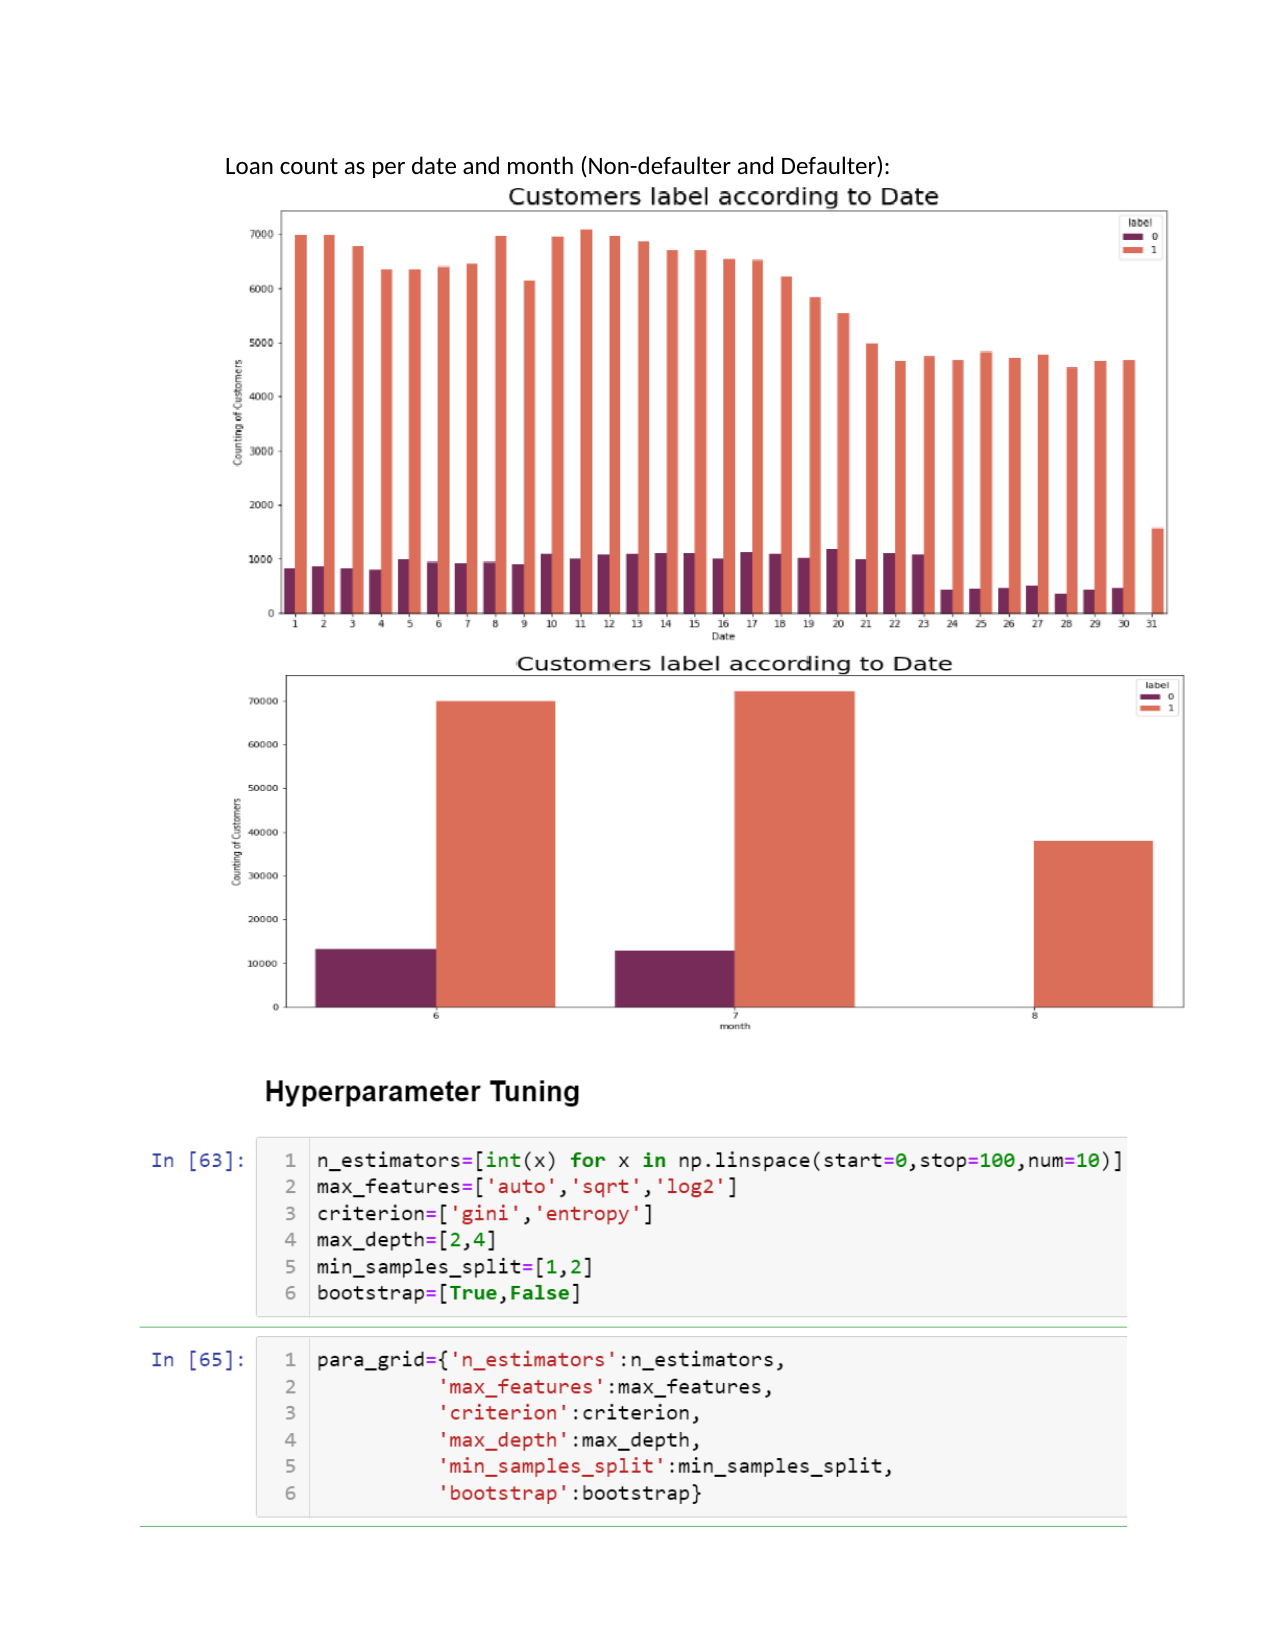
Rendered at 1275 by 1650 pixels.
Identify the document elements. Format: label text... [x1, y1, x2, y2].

text Loan count as per date and month (Non-defaulter and Defaulter): [225, 150, 1221, 181]
picture [225, 182, 1194, 1035]
picture [139, 1070, 1128, 1528]
